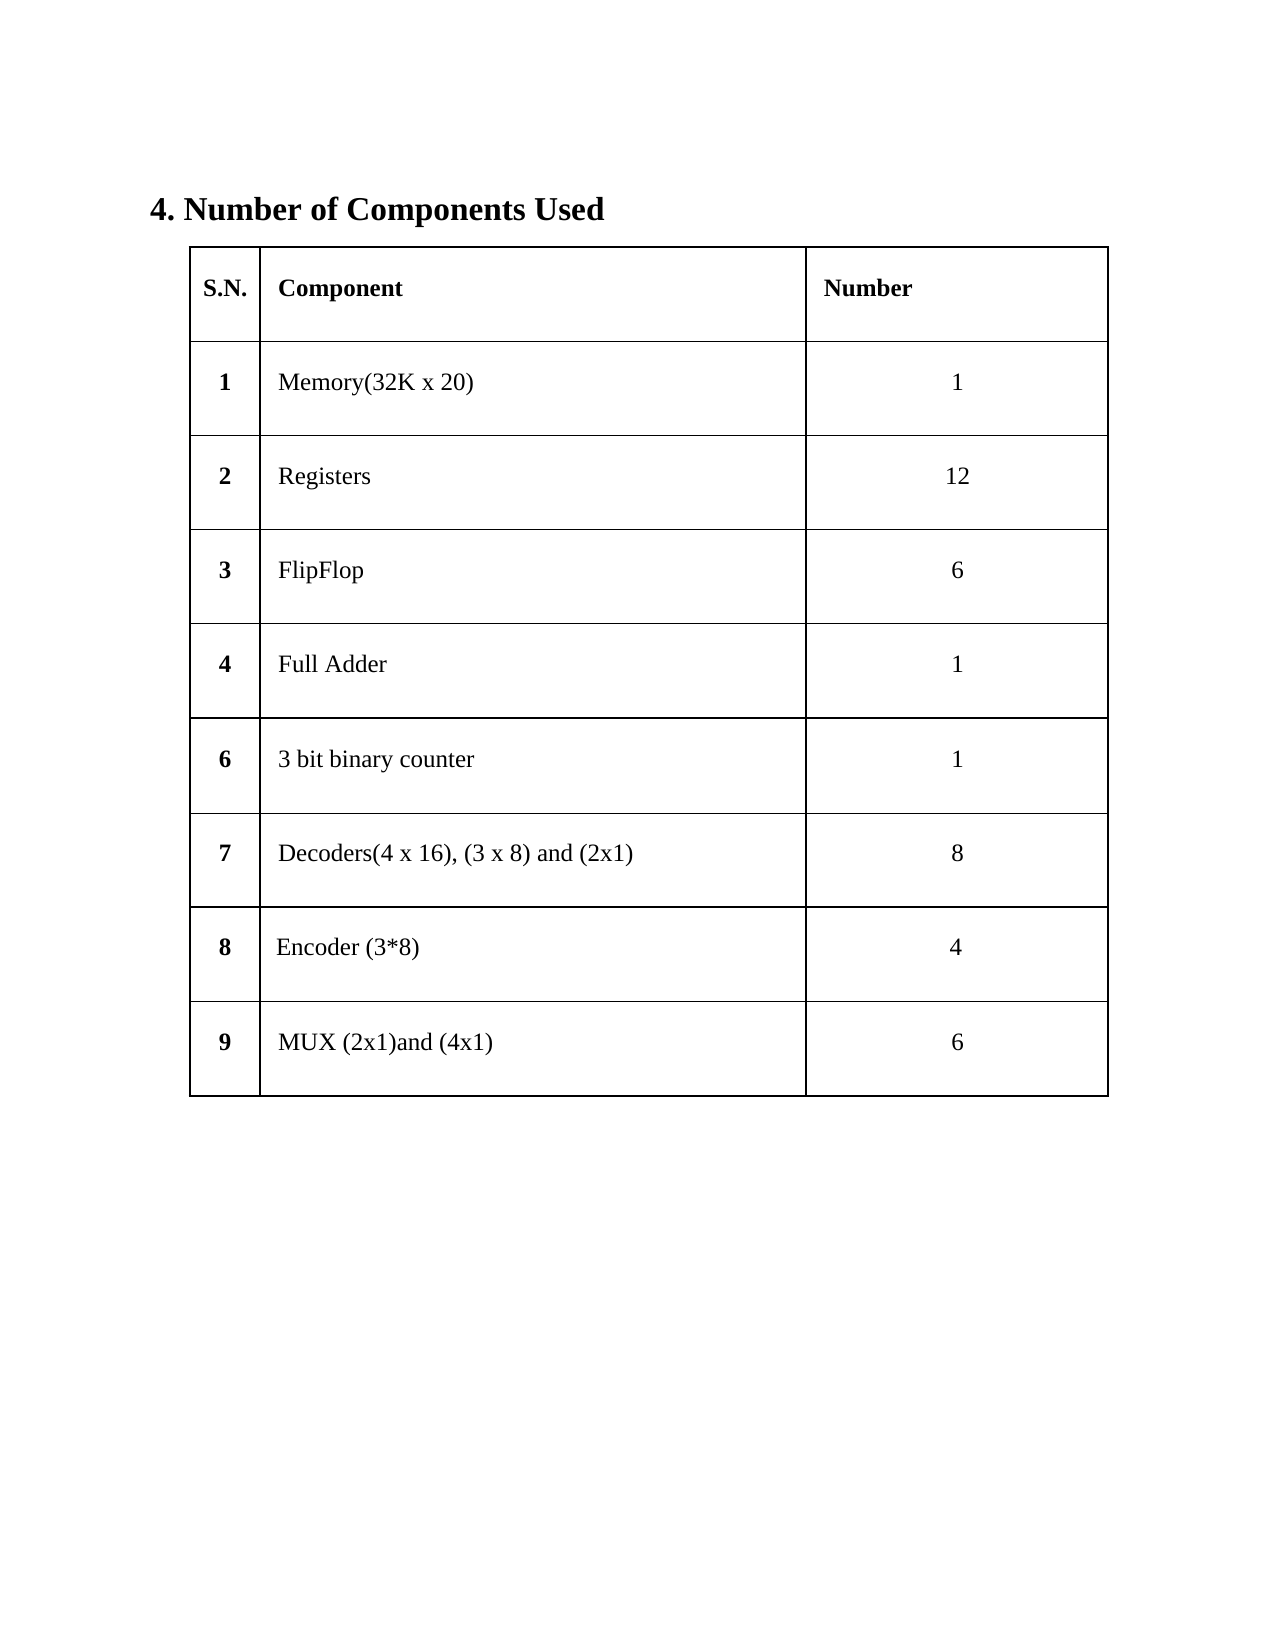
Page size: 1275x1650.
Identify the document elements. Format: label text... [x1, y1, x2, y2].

table_header Number [807, 248, 1107, 341]
table_cell 9 [191, 1002, 259, 1094]
table_cell Decoders(4 x 16), (3 x 8) and (2x1) [261, 814, 805, 906]
table_cell 1 [807, 342, 1107, 435]
table_cell 3 [191, 530, 259, 623]
table_cell 7 [191, 814, 259, 906]
table_cell Memory(32K x 20) [261, 342, 805, 435]
table_cell 4 [191, 624, 259, 717]
table_cell 3 bit binary counter [261, 719, 805, 812]
table_cell Encoder (3*8) [261, 908, 805, 1001]
table_cell FlipFlop [261, 530, 805, 623]
table_cell 6 [807, 1002, 1107, 1094]
table_cell 1 [807, 719, 1107, 812]
table_cell 12 [807, 436, 1107, 529]
table_cell 6 [807, 530, 1107, 623]
table_cell MUX (2x1)and (4x1) [261, 1002, 805, 1094]
table_cell 8 [191, 908, 259, 1001]
table_cell 1 [807, 624, 1107, 717]
table_cell Full Adder [261, 624, 805, 717]
table_cell 1 [191, 342, 259, 435]
table_header Component [261, 248, 805, 341]
table_cell 2 [191, 436, 259, 529]
table_cell Registers [261, 436, 805, 529]
subtitle 4. Number of Components Used [150, 189, 1125, 228]
table_header S.N. [191, 248, 259, 341]
table_cell 8 [807, 814, 1107, 906]
table_cell 6 [191, 719, 259, 812]
table_cell 4 [807, 908, 1107, 1001]
